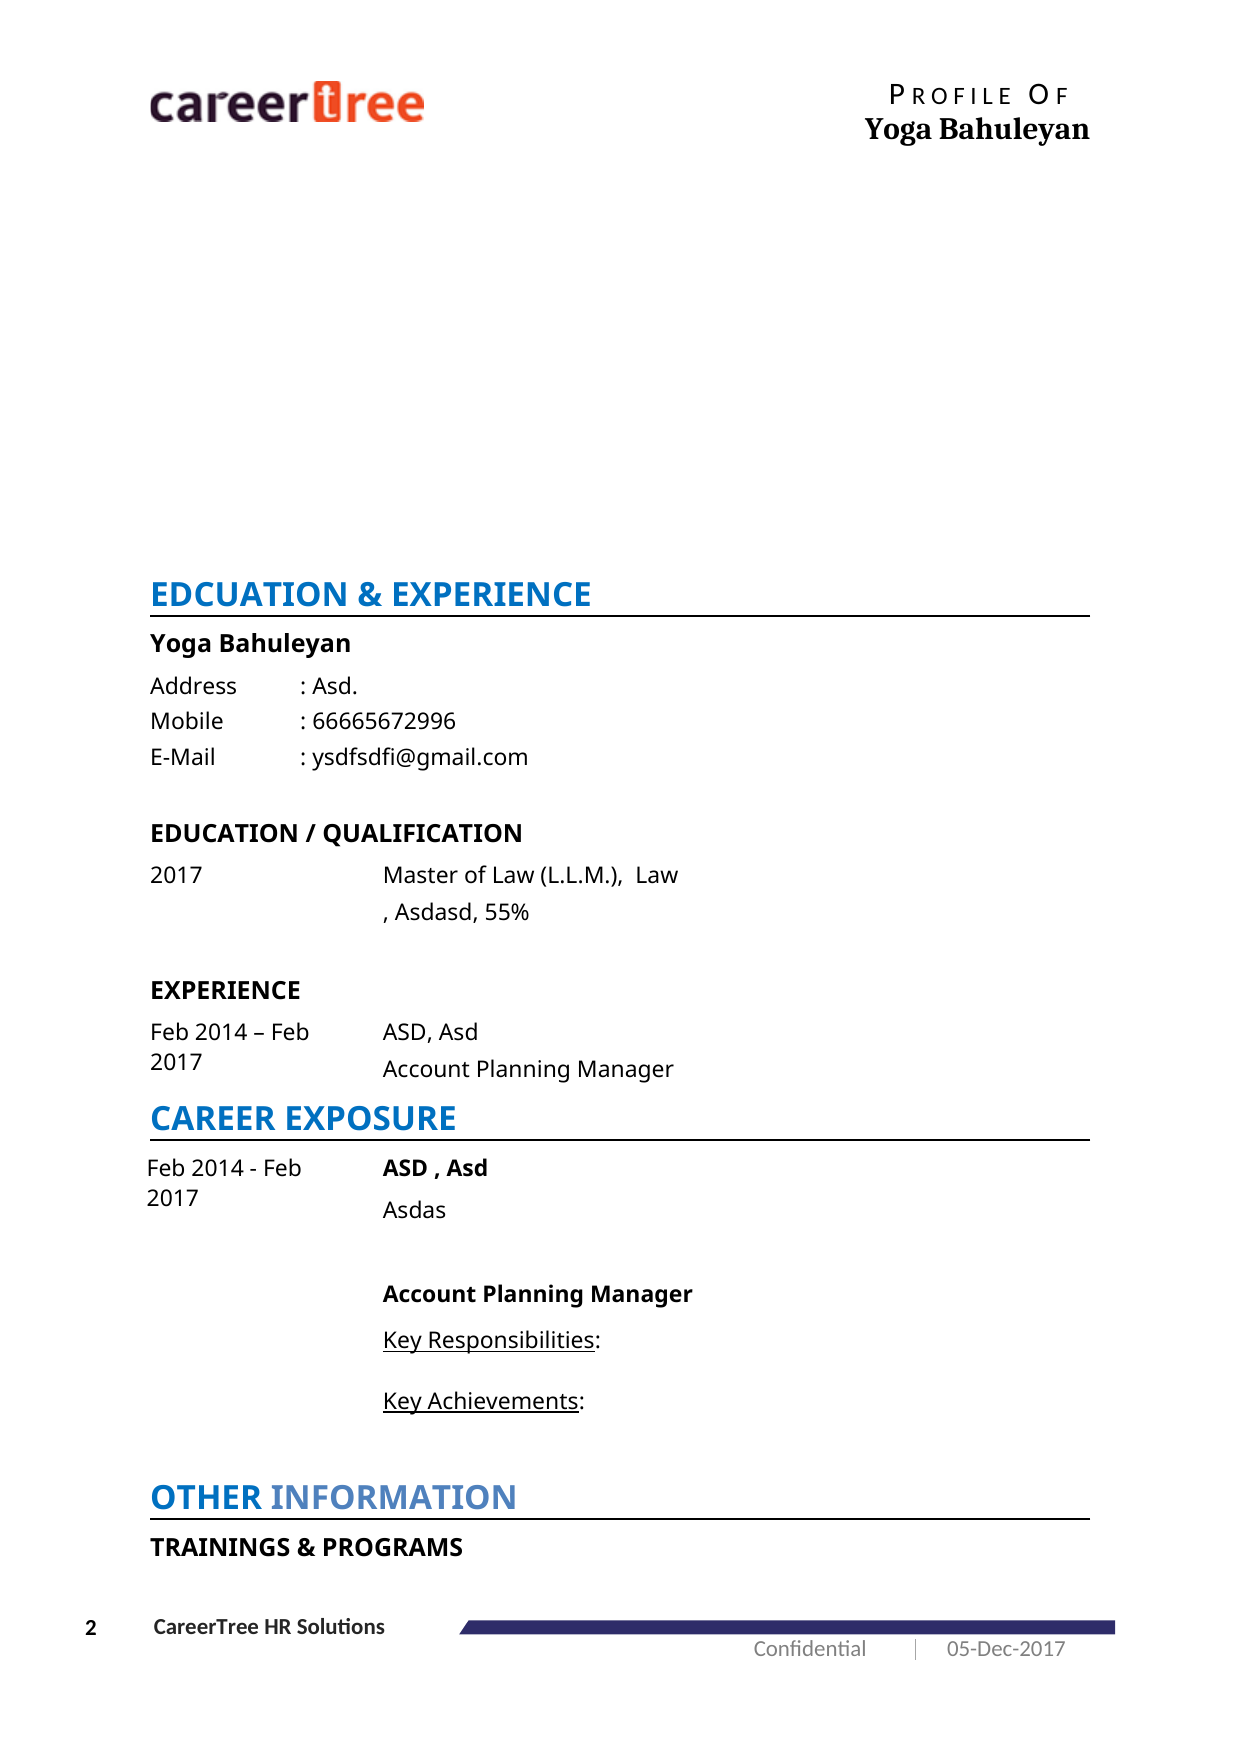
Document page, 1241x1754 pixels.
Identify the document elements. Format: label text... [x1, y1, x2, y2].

text Mobile : 66665672996 [150, 706, 1090, 736]
text E-Mail : ysdfsdfi@gmail.com [150, 742, 1090, 771]
text EDUCATION / QUALIFICATION [150, 819, 1090, 848]
table_header ASD , Asd Asdas Account Planning Manager Key Responsibilities: Key Achievements: [371, 1154, 1102, 1449]
table_header Master of Law (L.L.M.), Law , Asdasd, 55% [371, 861, 1102, 947]
text EDCUATION & EXPERIENCE [150, 579, 1090, 615]
table_header ASD, Asd Account Planning Manager [371, 1018, 1102, 1103]
text OTHER INFORMATION [150, 1449, 1090, 1518]
picture [150, 81, 424, 122]
text EXPERIENCE [150, 947, 1090, 1005]
text CAREER EXPOSURE [150, 1103, 1090, 1139]
text Address : Asd. [150, 671, 1090, 700]
table_header Feb 2014 – Feb 2017 [139, 1018, 371, 1103]
table_header Feb 2014 - Feb 2017 [135, 1154, 371, 1449]
text Yoga Bahuleyan [150, 629, 1090, 658]
table_header 2017 [139, 861, 371, 947]
text TRAININGS & PROGRAMS [150, 1533, 1090, 1562]
